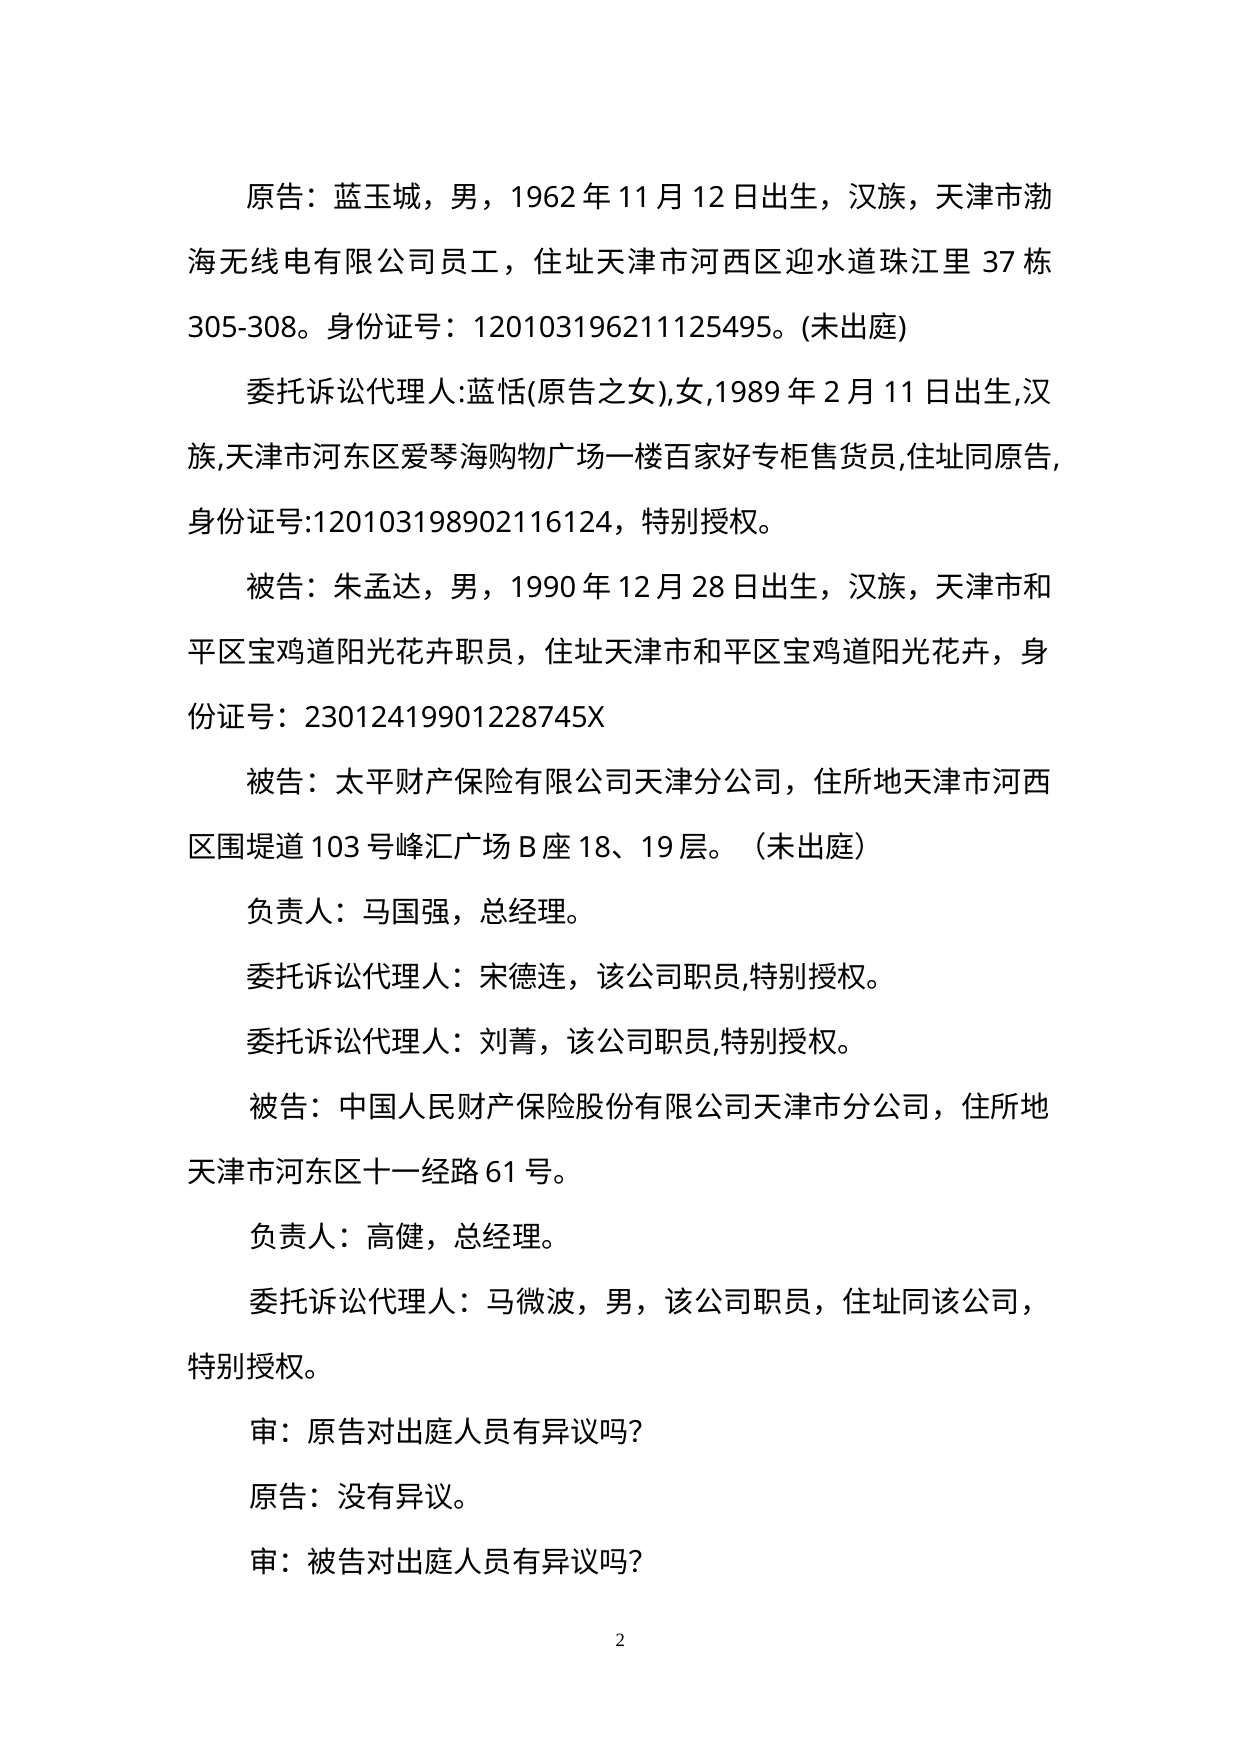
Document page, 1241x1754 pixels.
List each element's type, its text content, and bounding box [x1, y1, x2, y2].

text 被告：太平财产保险有限公司天津分公司，住所地天津市河西区围堤道103号峰汇广场B座18、19层。（未出庭） [187, 747, 1053, 877]
text 审：原告对出庭人员有异议吗？ [187, 1397, 1053, 1462]
text 被告：中国人民财产保险股份有限公司天津市分公司，住所地天津市河东区十一经路61号。 [187, 1072, 1053, 1202]
text 被告：朱孟达，男，1990年12月28日出生，汉族，天津市和平区宝鸡道阳光花卉职员，住址天津市和平区宝鸡道阳光花卉，身份证号：23012419901228745X [187, 552, 1053, 747]
text 负责人：马国强，总经理。 [187, 877, 1053, 942]
text 委托诉讼代理人：宋德连，该公司职员,特别授权。 [187, 942, 1053, 1007]
text 原告：蓝玉城，男，1962年11月12日出生，汉族，天津市渤海无线电有限公司员工，住址天津市河西区迎水道珠江里37栋305-308。身份证号：120103196211125495。(未出庭) [187, 162, 1053, 357]
text 委托诉讼代理人：马微波，男，该公司职员，住址同该公司，特别授权。 [187, 1267, 1053, 1397]
text 原告：没有异议。 [187, 1462, 1053, 1527]
text 委托诉讼代理人:蓝恬(原告之女),女,1989年2月11日出生,汉族,天津市河东区爱琴海购物广场一楼百家好专柜售货员,住址同原告,身份证号:120103198902116124，特别授权。 [187, 357, 1053, 552]
text 负责人：高健，总经理。 [187, 1202, 1053, 1267]
text 审：被告对出庭人员有异议吗？ [187, 1527, 1053, 1592]
text 委托诉讼代理人：刘菁，该公司职员,特别授权。 [187, 1007, 1053, 1072]
